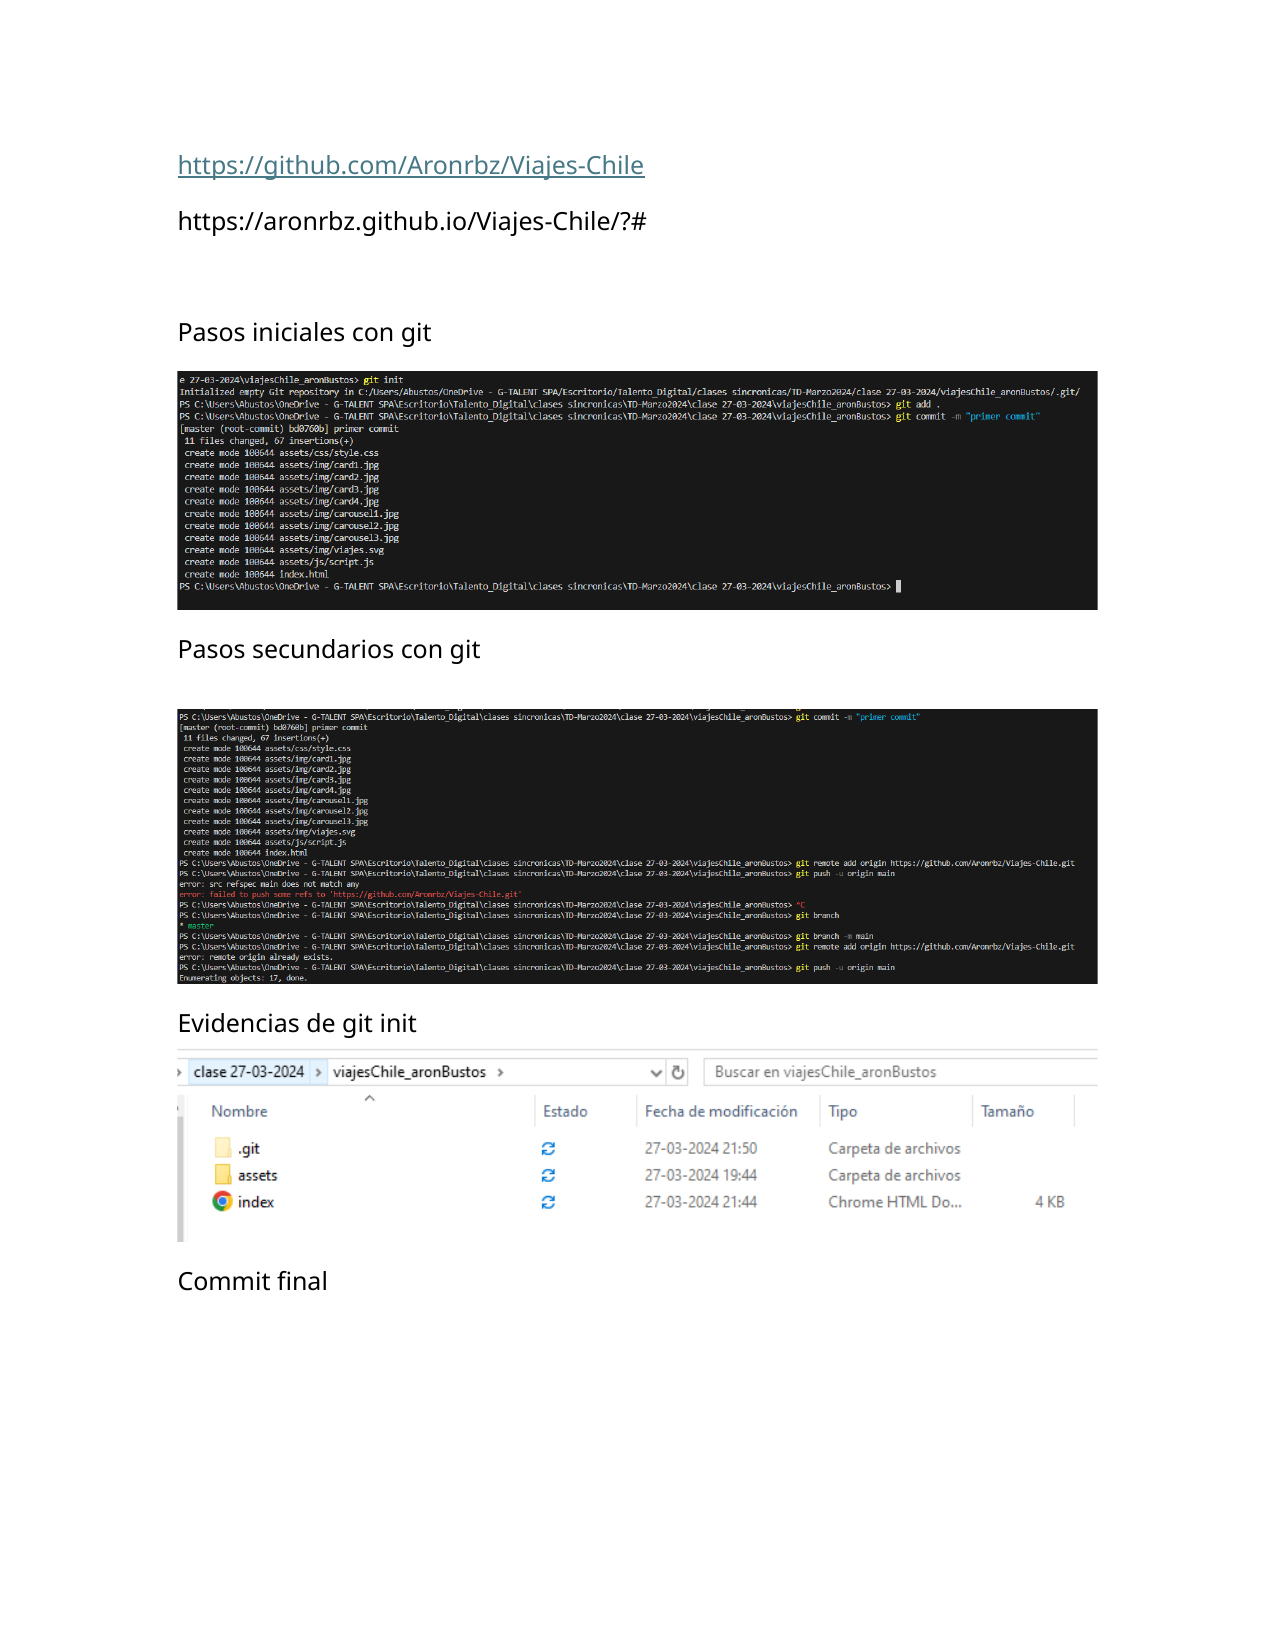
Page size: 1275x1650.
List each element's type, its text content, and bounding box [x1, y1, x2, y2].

picture [177, 371, 1098, 610]
text Pasos secundarios con git [177, 631, 1098, 709]
text Pasos iniciales con git [177, 315, 1098, 349]
text https://aronrbz.github.io/Viajes-Chile/?# [177, 203, 1098, 237]
text Commit final evidencia de 8 commits [177, 1263, 1098, 1337]
picture [177, 709, 1098, 984]
text https://github.com/Aronrbz/Viajes-Chile [177, 148, 1098, 182]
picture [177, 1044, 1098, 1242]
text Evidencias de git init [177, 1005, 1098, 1044]
